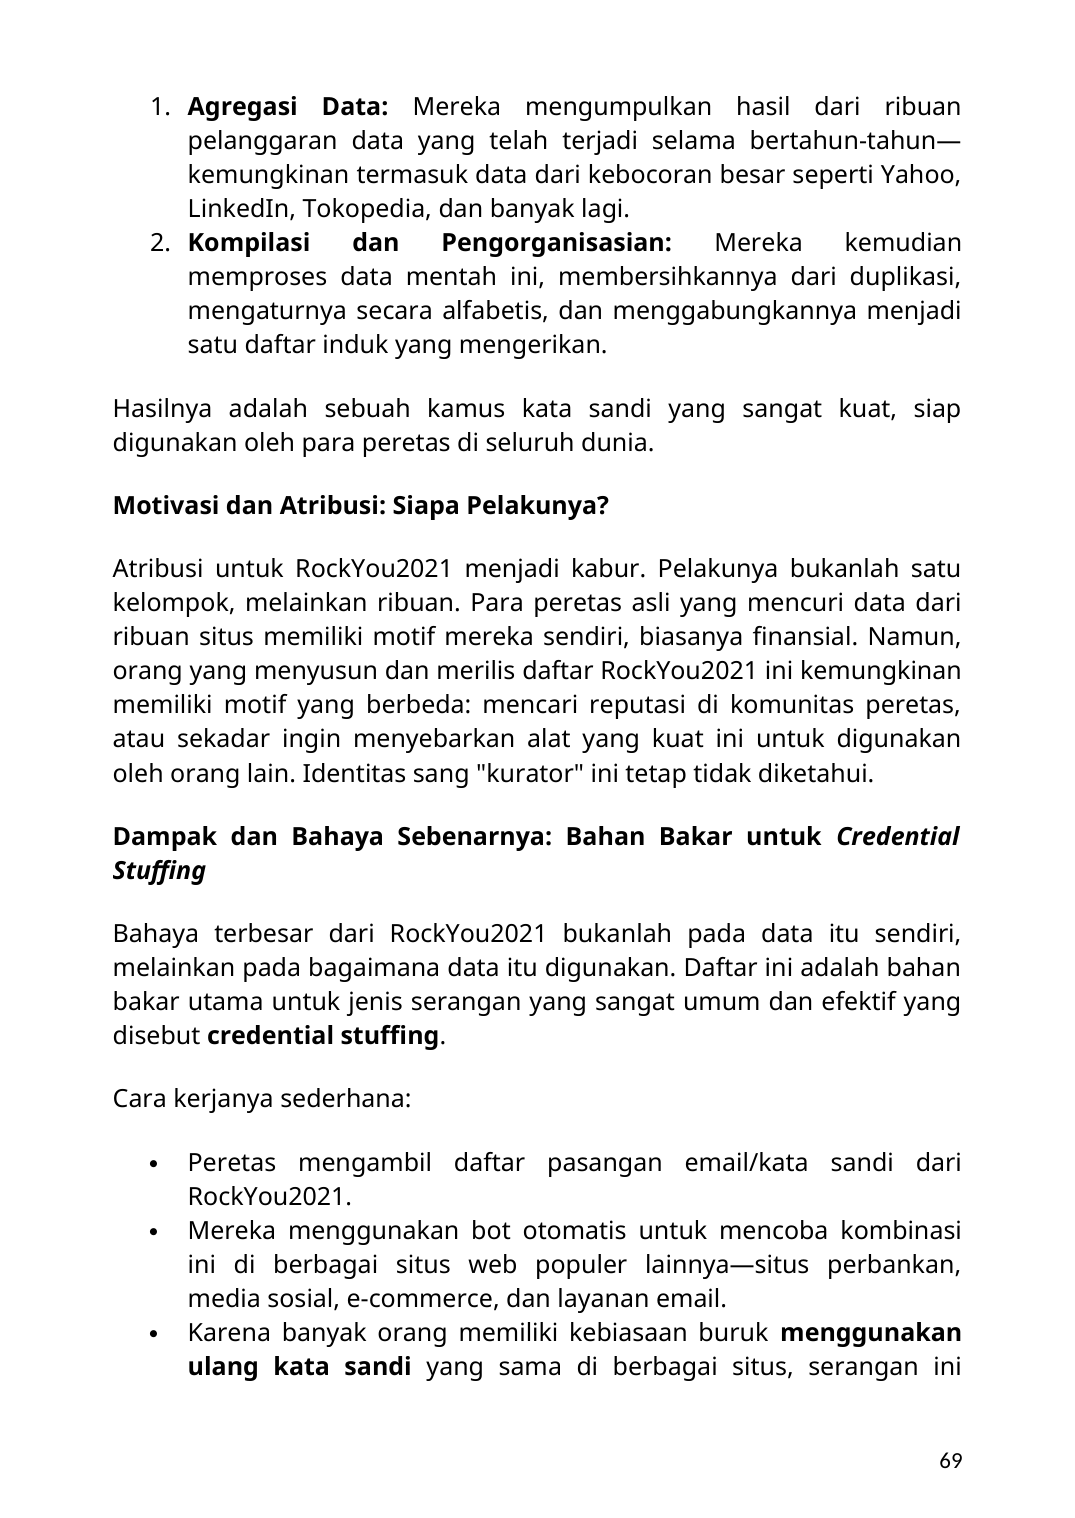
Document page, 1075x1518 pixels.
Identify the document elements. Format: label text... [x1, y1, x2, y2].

text Atribusi untuk RockYou2021 menjadi kabur. Pelakunya bukanlah satu kelompok, melainkan ribuan. Para peretas asli yang mencuri data dari ribuan situs memiliki motif mereka sendiri, biasanya finansial. Namun, orang yang menyusun dan merilis daftar RockYou2021 ini kemungkinan memiliki motif yang berbeda: mencari reputasi di komunitas peretas, atau sekadar ingin menyebarkan alat yang kuat ini untuk digunakan oleh orang lain. Identitas sang "kurator" ini tetap tidak diketahui. [112, 551, 962, 789]
text Bahaya terbesar dari RockYou2021 bukanlah pada data itu sendiri, melainkan pada bagaimana data itu digunakan. Daftar ini adalah bahan bakar utama untuk jenis serangan yang sangat umum dan efektif yang disebut credential stuffing. [112, 916, 962, 1052]
text Hasilnya adalah sebuah kamus kata sandi yang sangat kuat, siap digunakan oleh para peretas di seluruh dunia. [112, 390, 962, 458]
text Cara kerjanya sederhana: [112, 1081, 962, 1115]
list Kompilasi dan Pengorganisasian: Mereka kemudian memproses data mentah ini, membersihkannya dari duplikasi, mengaturnya secara alfabetis, dan menggabungkannya menjadi satu daftar induk yang mengerikan. [150, 225, 962, 361]
list Agregasi Data: Mereka mengumpulkan hasil dari ribuan pelanggaran data yang telah terjadi selama bertahun-tahun—kemungkinan termasuk data dari kebocoran besar seperti Yahoo, LinkedIn, Tokopedia, dan banyak lagi. [150, 89, 962, 225]
list Peretas mengambil daftar pasangan email/kata sandi dari RockYou2021. [150, 1144, 962, 1212]
text Motivasi dan Atribusi: Siapa Pelakunya? [112, 488, 962, 522]
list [150, 1315, 962, 1383]
list Mereka menggunakan bot otomatis untuk mencoba kombinasi ini di berbagai situs web populer lainnya—situs perbankan, media sosial, e-commerce, dan layanan email. [150, 1212, 962, 1315]
text Dampak dan Bahaya Sebenarnya: Bahan Bakar untuk Credential Stuffing [112, 818, 962, 887]
